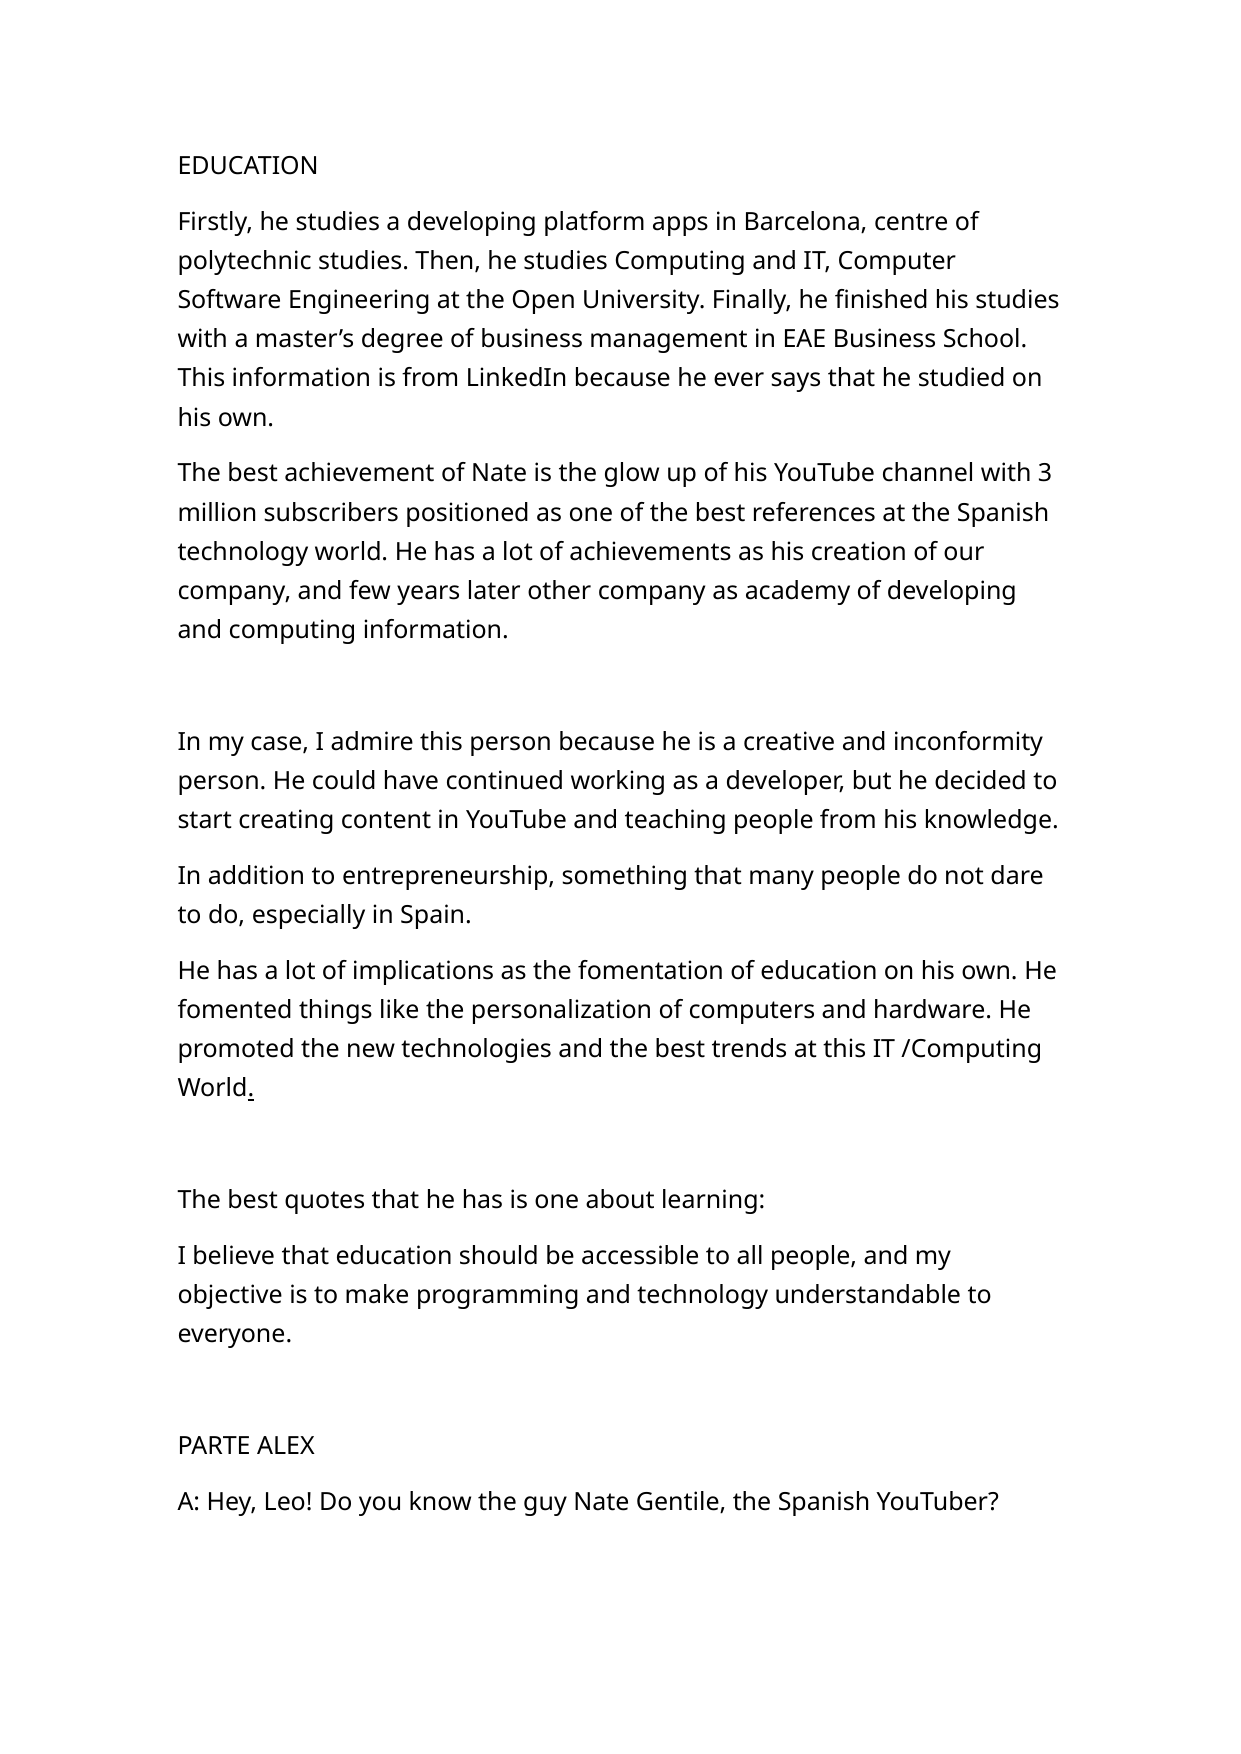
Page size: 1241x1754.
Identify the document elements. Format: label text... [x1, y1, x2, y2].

text Firstly, he studies a developing platform apps in Barcelona, centre of polytechnic studies. Then, he studies Computing and IT, Computer Software Engineering at the Open University. Finally, he finished his studies with a master’s degree of business management in EAE Business School. This information is from LinkedIn because he ever says that he studied on his own. [177, 203, 1063, 433]
text In addition to entrepreneurship, something that many people do not dare to do, especially in Spain. [177, 858, 1063, 931]
text A: Hey, Leo! Do you know the guy Nate Gentile, the Spanish YouTuber? [177, 1483, 1063, 1517]
text PARTE ALEX [177, 1428, 1063, 1462]
text The best quotes that he has is one about learning: [177, 1182, 1063, 1216]
text In my case, I admire this person because he is a creative and inconformity person. He could have continued working as a developer, but he decided to start creating content in YouTube and teaching people from his knowledge. [177, 723, 1063, 836]
text I believe that education should be accessible to all people, and my objective is to make programming and technology understandable to everyone. [177, 1238, 1063, 1350]
text EDUCATION [177, 148, 1063, 182]
text He has a lot of implications as the fomentation of education on his own. He fomented things like the personalization of computers and hardware. He promoted the new technologies and the best trends at this IT /Computing World. [177, 953, 1063, 1104]
text The best achievement of Nate is the glow up of his YouTube channel with 3 million subscribers positioned as one of the best references at the Spanish technology world. He has a lot of achievements as his creation of our company, and few years later other company as academy of developing and computing information. [177, 455, 1063, 646]
